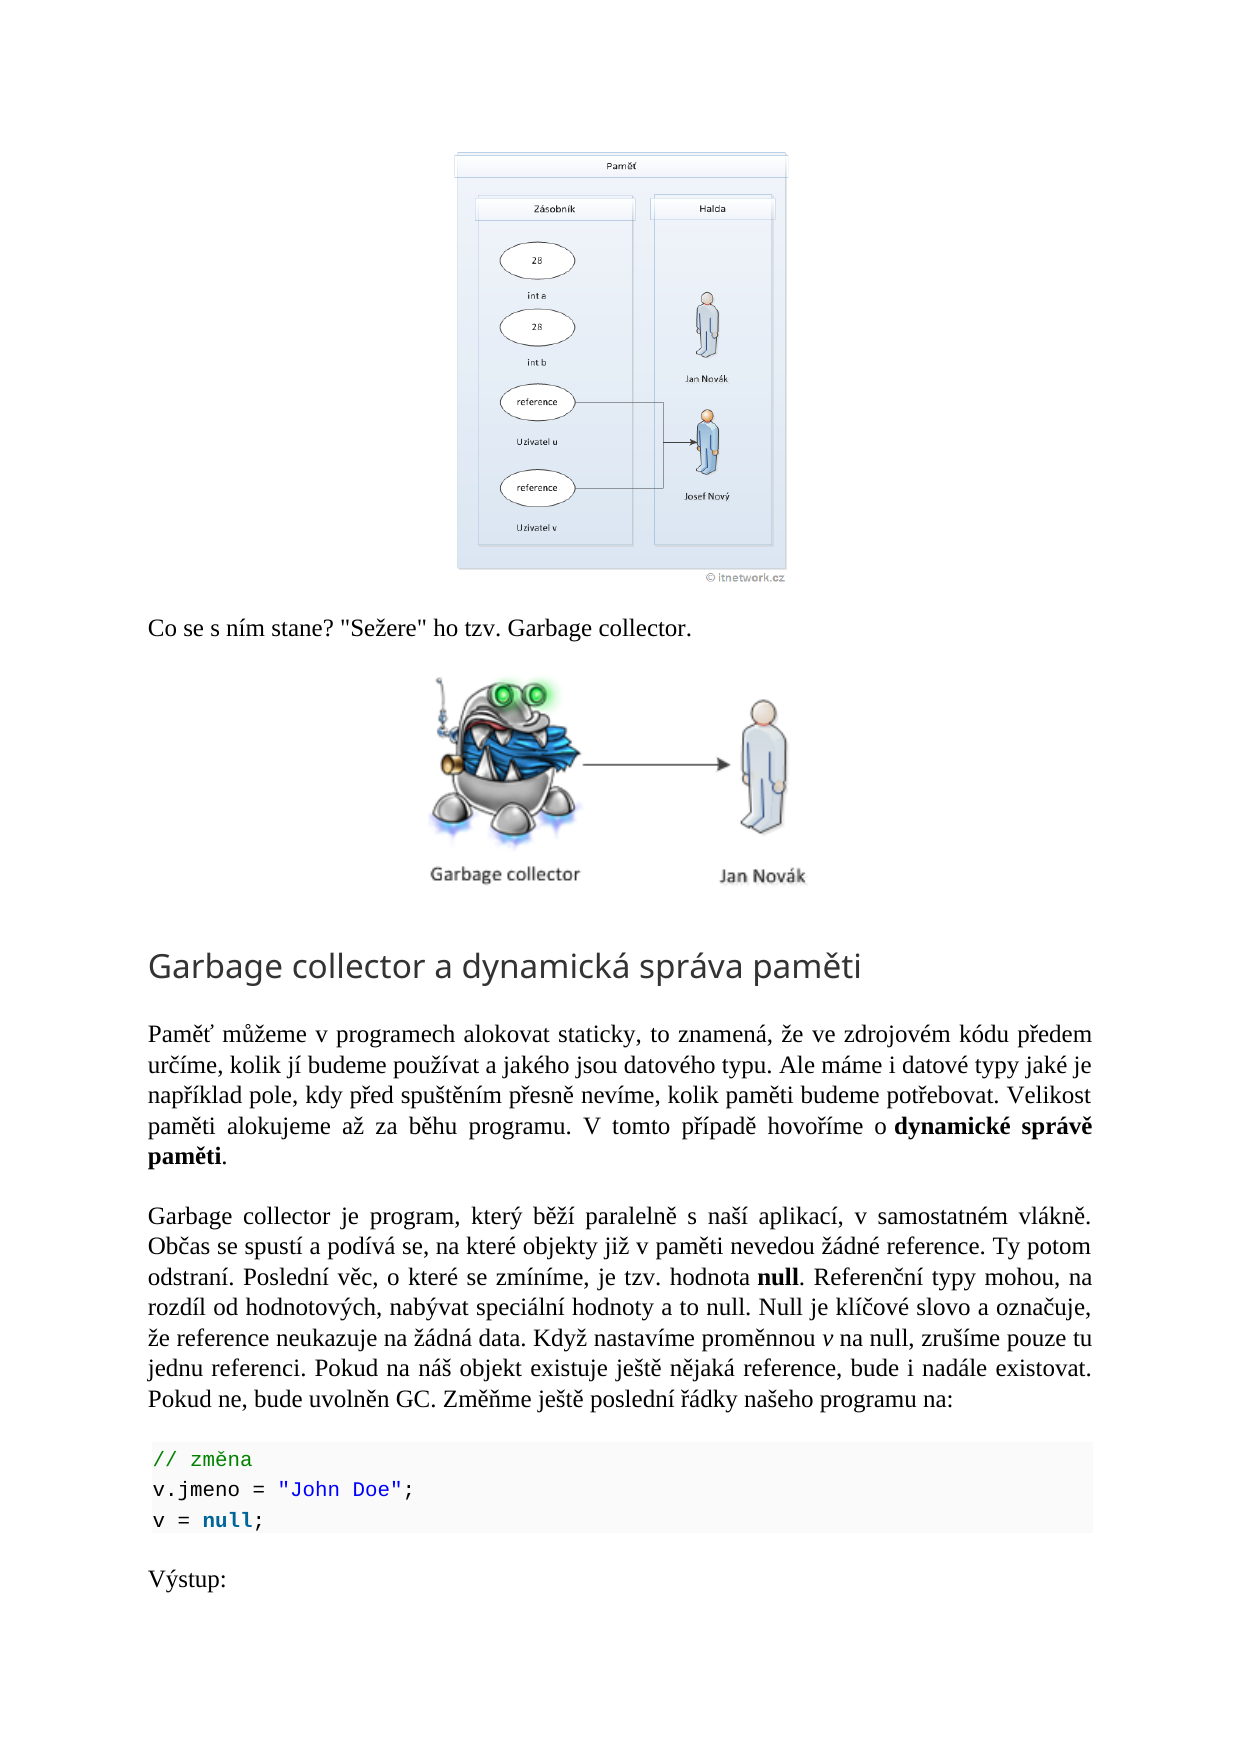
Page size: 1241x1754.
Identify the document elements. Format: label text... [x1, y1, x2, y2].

text v = null; [152, 1503, 1093, 1533]
text v.jmeno = "John Doe"; [152, 1472, 1093, 1503]
text Výstup: [148, 1563, 1093, 1593]
text Garbage collector je program, který běží paralelně s naší aplikací, v samostatném vlákně. Občas se spustí a podívá se, na které objekty již v paměti nevedou žádné reference. Ty potom odstraní. Poslední věc, o které se zmíníme, je tzv. hodnota null. Referenční typy mohou, na rozdíl od hodnotových, nabývat speciální hodnoty a to null. Null je klíčové slovo a označuje, že reference neukazuje na žádná data. Když nastavíme proměnnou v na null, zrušíme pouze tu jednu referenci. Pokud na náš objekt existuje ještě nějaká reference, bude i nadále existovat. Pokud ne, bude uvolněn GC. Změňme ještě poslední řádky našeho programu na: [148, 1199, 1093, 1413]
picture [451, 147, 789, 582]
text // změna [152, 1442, 1093, 1472]
text Garbage collector a dynamická správa paměti [148, 943, 1093, 988]
text Paměť můžeme v programech alokovat staticky, to znamená, že ve zdrojovém kódu předem určíme, kolik jí budeme používat a jakého jsou datového typu. Ale máme i datové typy jaké je například pole, kdy před spuštěním přesně nevíme, kolik paměti budeme potřebovat. Velikost paměti alokujeme až za běhu programu. V tomto případě hovoříme o dynamické správě paměti. [148, 1017, 1093, 1170]
picture [428, 670, 813, 887]
text Co se s ním stane? "Sežere" ho tzv. Garbage collector. [148, 611, 1093, 641]
